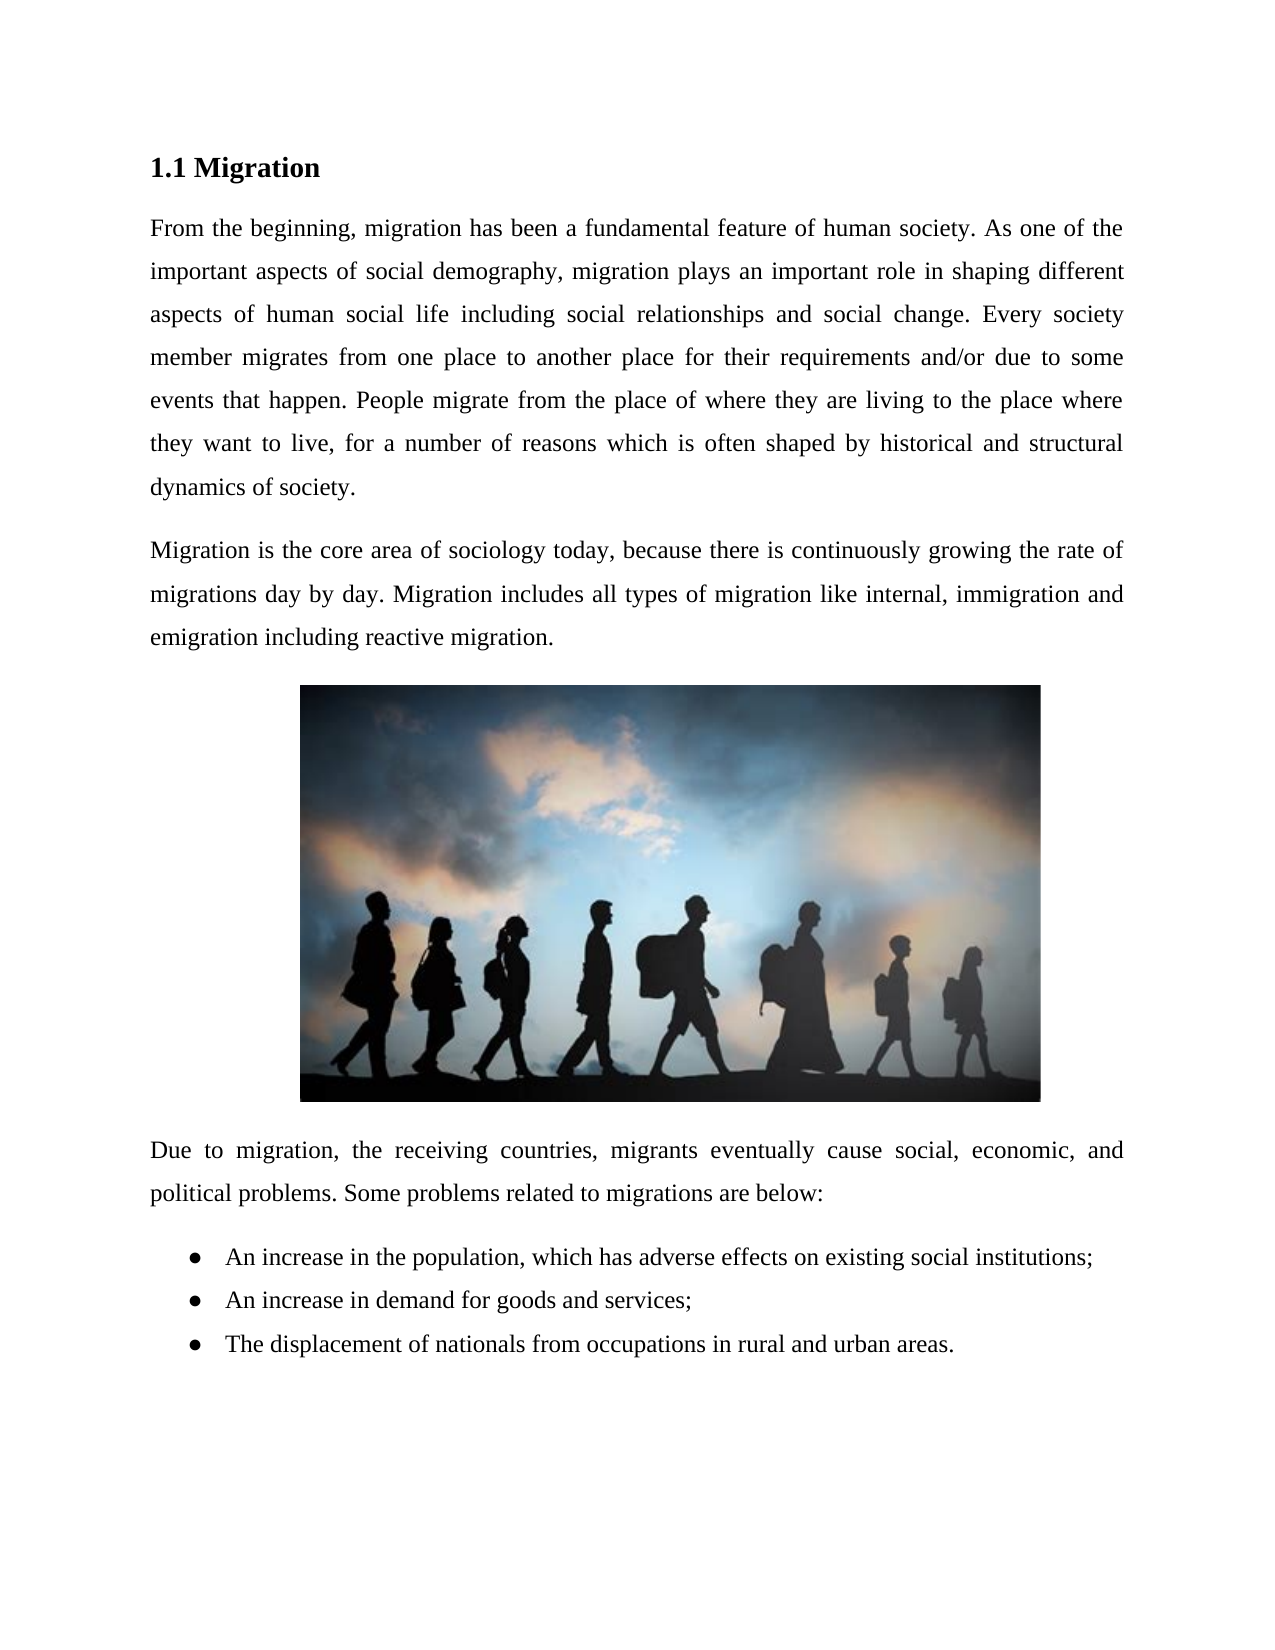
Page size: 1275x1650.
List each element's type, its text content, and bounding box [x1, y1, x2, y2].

list An increase in the population, which has adverse effects on existing social institutions; [187, 1242, 1125, 1271]
list An increase in demand for goods and services; [187, 1286, 1125, 1314]
list The displacement of nationals from occupations in rural and urban areas. [187, 1329, 1125, 1357]
text From the beginning, migration has been a fundamental feature of human society. As one of the important aspects of social demography, migration plays an important role in shaping different aspects of human social life including social relationships and social change. Every society member migrates from one place to another place for their requirements and/or due to some events that happen. People migrate from the place of where they are living to the place where they want to live, for a number of reasons which is often shaped by historical and structural dynamics of society. [150, 213, 1125, 500]
subtitle 1.1 Migration [150, 150, 1125, 183]
picture [300, 685, 1041, 1102]
text Due to migration, the receiving countries, migrants eventually cause social, economic, and political problems. Some problems related to migrations are below: [150, 1135, 1125, 1207]
text Migration is the core area of sociology today, because there is continuously growing the rate of migrations day by day. Migration includes all types of migration like internal, immigration and emigration including reactive migration. [150, 536, 1125, 651]
